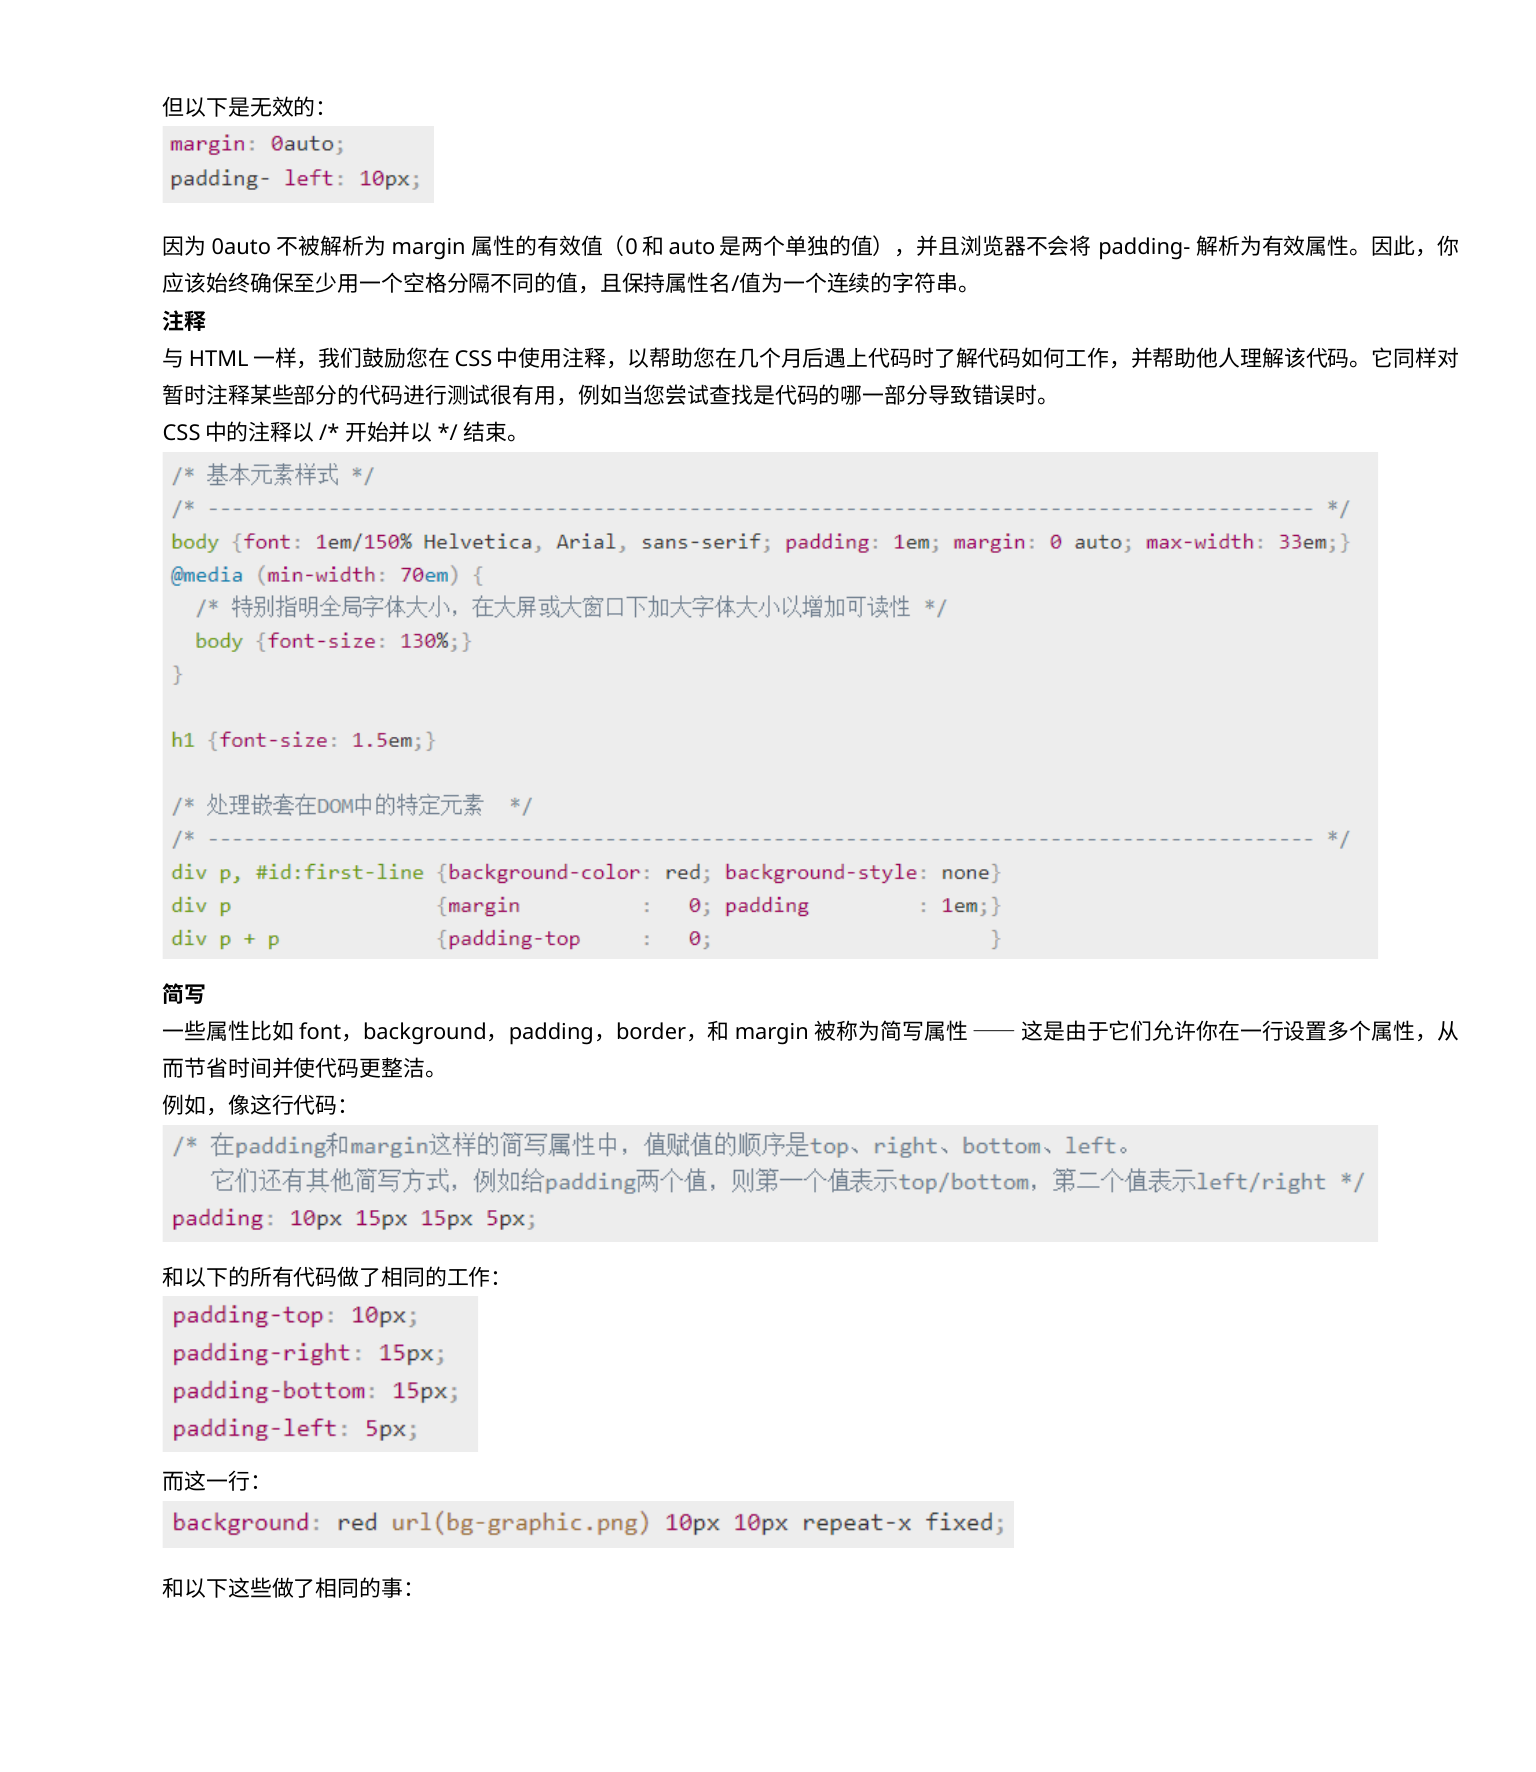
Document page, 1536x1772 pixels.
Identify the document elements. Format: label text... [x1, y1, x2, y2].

picture [162, 1296, 479, 1452]
text 但以下是无效的： [162, 90, 1460, 122]
text 注释 [162, 303, 1460, 336]
text 一些属性比如 font，background，padding，border，和 margin 被称为简写属性 —— 这是由于它们允许你在一行设置多个属性，从而节省时间并使代码更整洁。 [162, 1014, 1460, 1083]
text 和以下这些做了相同的事： [119, 1570, 1460, 1603]
text 例如，像这行代码： [119, 1088, 1460, 1121]
text 简写 [119, 976, 1460, 1009]
picture [162, 1125, 1379, 1242]
text CSS中的注释以 /* 开始并以 */ 结束。 [162, 415, 1460, 447]
picture [162, 1501, 1014, 1548]
text 与HTML一样，我们鼓励您在CSS中使用注释，以帮助您在几个月后遇上代码时了解代码如何工作，并帮助他人理解该代码。它同样对暂时注释某些部分的代码进行测试很有用，例如当您尝试查找是代码的哪一部分导致错误时。 [162, 340, 1460, 410]
picture [162, 452, 1379, 959]
text 因为 0auto 不被解析为 margin 属性的有效值（0和auto是两个单独的值），并且浏览器不会将 padding- 解析为有效属性。因此，你应该始终确保至少用一个空格分隔不同的值，且保持属性名/值为一个连续的字符串。 [162, 229, 1460, 298]
text 而这一行： [119, 1464, 1460, 1496]
text 和以下的所有代码做了相同的工作： [119, 1260, 1460, 1292]
picture [162, 126, 434, 203]
